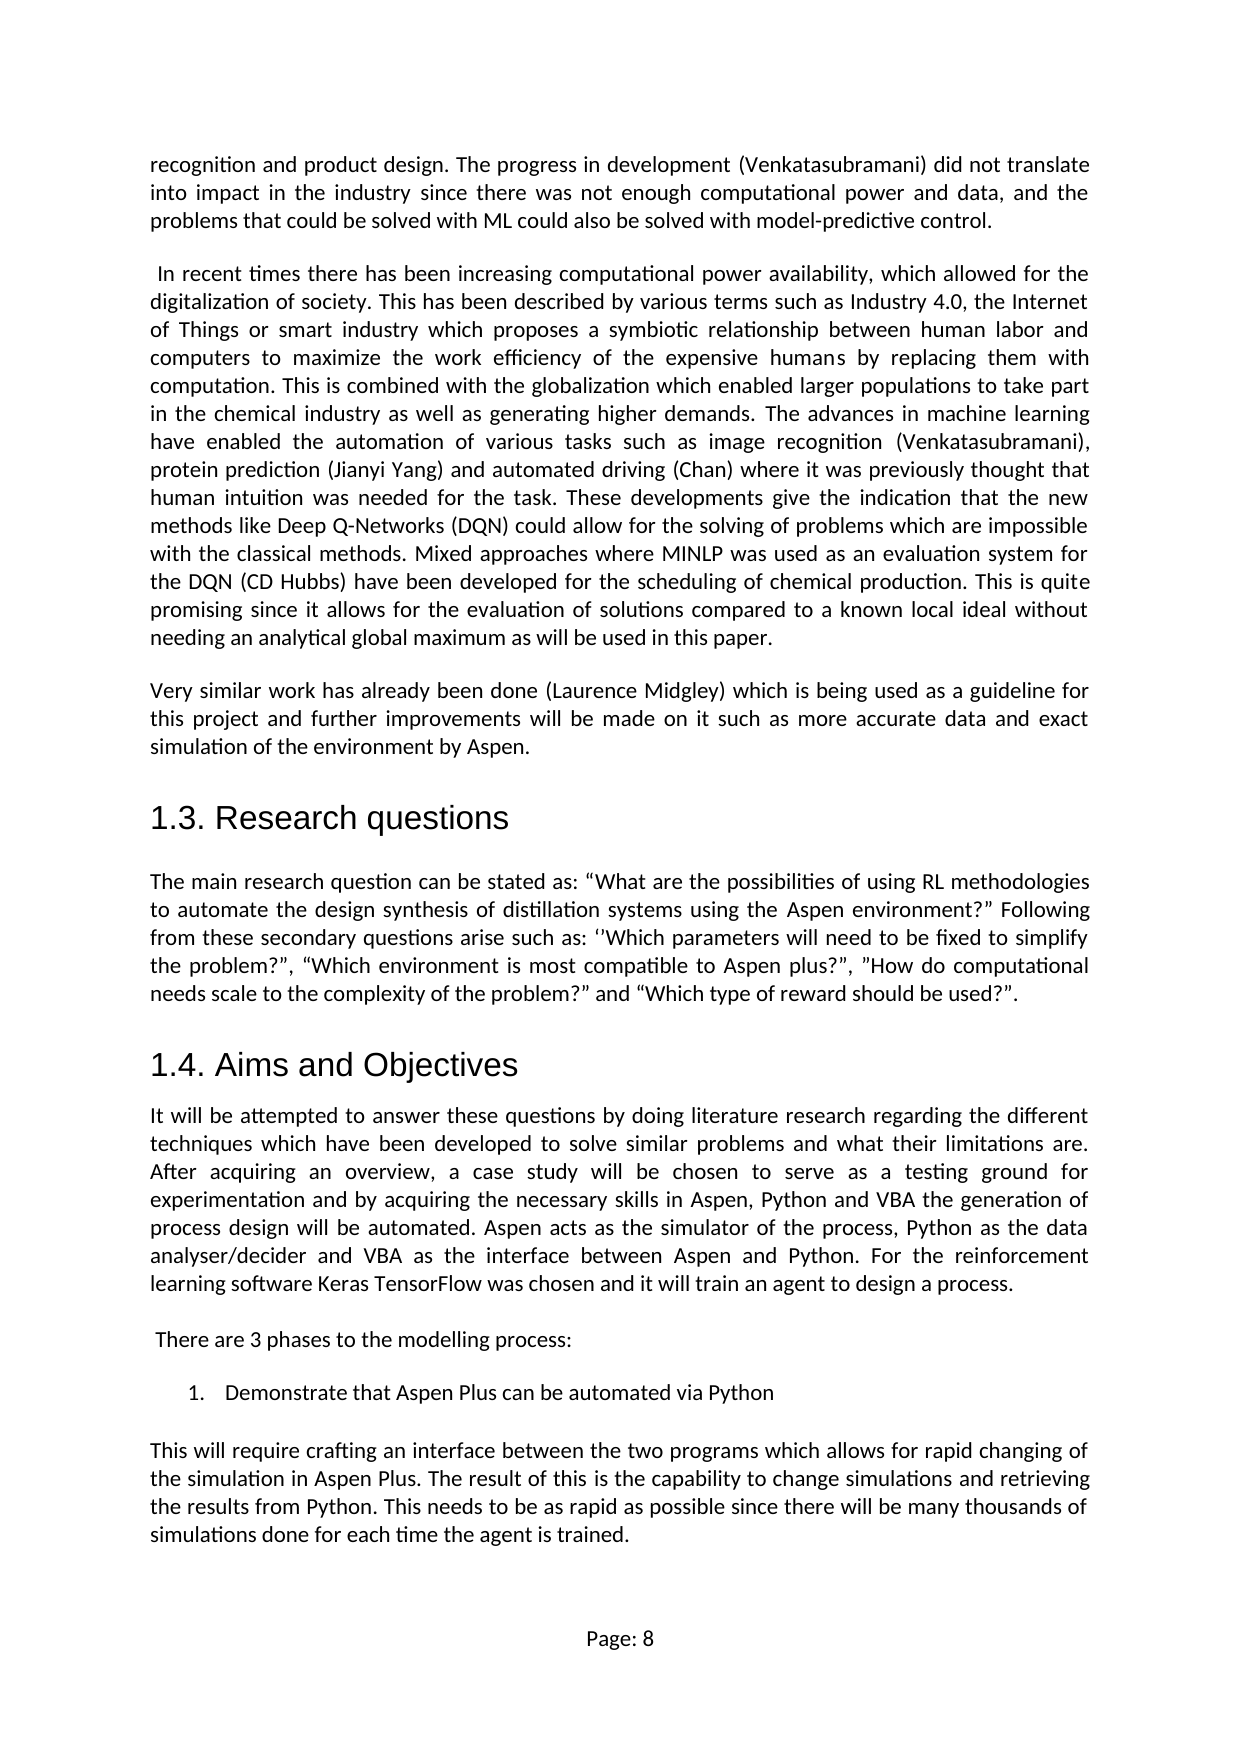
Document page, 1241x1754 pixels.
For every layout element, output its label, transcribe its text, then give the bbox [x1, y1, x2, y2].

list Demonstrate that Aspen Plus can be automated via Python [187, 1378, 1090, 1407]
text Very similar work has already been done which is being used as a guideline for this project and further improvements will be made on it such as more accurate data and exact simulation of the environment by Aspen. [150, 676, 1090, 760]
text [150, 150, 1090, 234]
subtitle 1.4. Aims and Objectives [150, 1045, 1090, 1083]
subtitle 1.3. Research questions [150, 798, 1090, 836]
text In recent times there has been increasing computational power availability, which allowed for the digitalization of society. This has been described by various terms such as Industry 4.0, the Internet of Things or smart industry which proposes a symbiotic relationship between human labor and computers to maximize the work efficiency of the expensive humans by replacing them with computation. This is combined with the globalization which enabled larger populations to take part in the chemical industry as well as generating higher demands. The advances in machine learning have enabled the automation of various tasks such as image recognition , protein prediction and automated driving where it was previously thought that human intuition was needed for the task. These developments give the indication that the new methods like Deep Q-Networks (DQN) could allow for the solving of problems which are impossible with the classical methods. Mixed approaches where MINLP was used as an evaluation system for the DQN have been developed for the scheduling of chemical production. This is quite promising since it allows for the evaluation of solutions compared to a known local ideal without needing an analytical global maximum as will be used in this paper. [150, 259, 1090, 651]
text It will be attempted to answer these questions by doing literature research regarding the different techniques which have been developed to solve similar problems and what their limitations are. After acquiring an overview, a case study will be chosen to serve as a testing ground for experimentation and by acquiring the necessary skills in Aspen, Python and VBA the generation of process design will be automated. Aspen acts as the simulator of the process, Python as the data analyser/decider and VBA as the interface between Aspen and Python. For the reinforcement learning software Keras TensorFlow was chosen and it will train an agent to design a process. [150, 1101, 1090, 1297]
text There are 3 phases to the modelling process: [150, 1326, 1090, 1353]
text The main research question can be stated as: “What are the possibilities of using RL methodologies to automate the design synthesis of distillation systems using the Aspen environment?” Following from these secondary questions arise such as: ‘’Which parameters will need to be fixed to simplify the problem?”, “Which environment is most compatible to Aspen plus?”, ”How do computational needs scale to the complexity of the problem?” and “Which type of reward should be used?”. [150, 867, 1090, 1007]
text This will require crafting an interface between the two programs which allows for rapid changing of the simulation in Aspen Plus. The result of this is the capability to change simulations and retrieving the results from Python. This needs to be as rapid as possible since there will be many thousands of simulations done for each time the agent is trained. [150, 1436, 1090, 1548]
